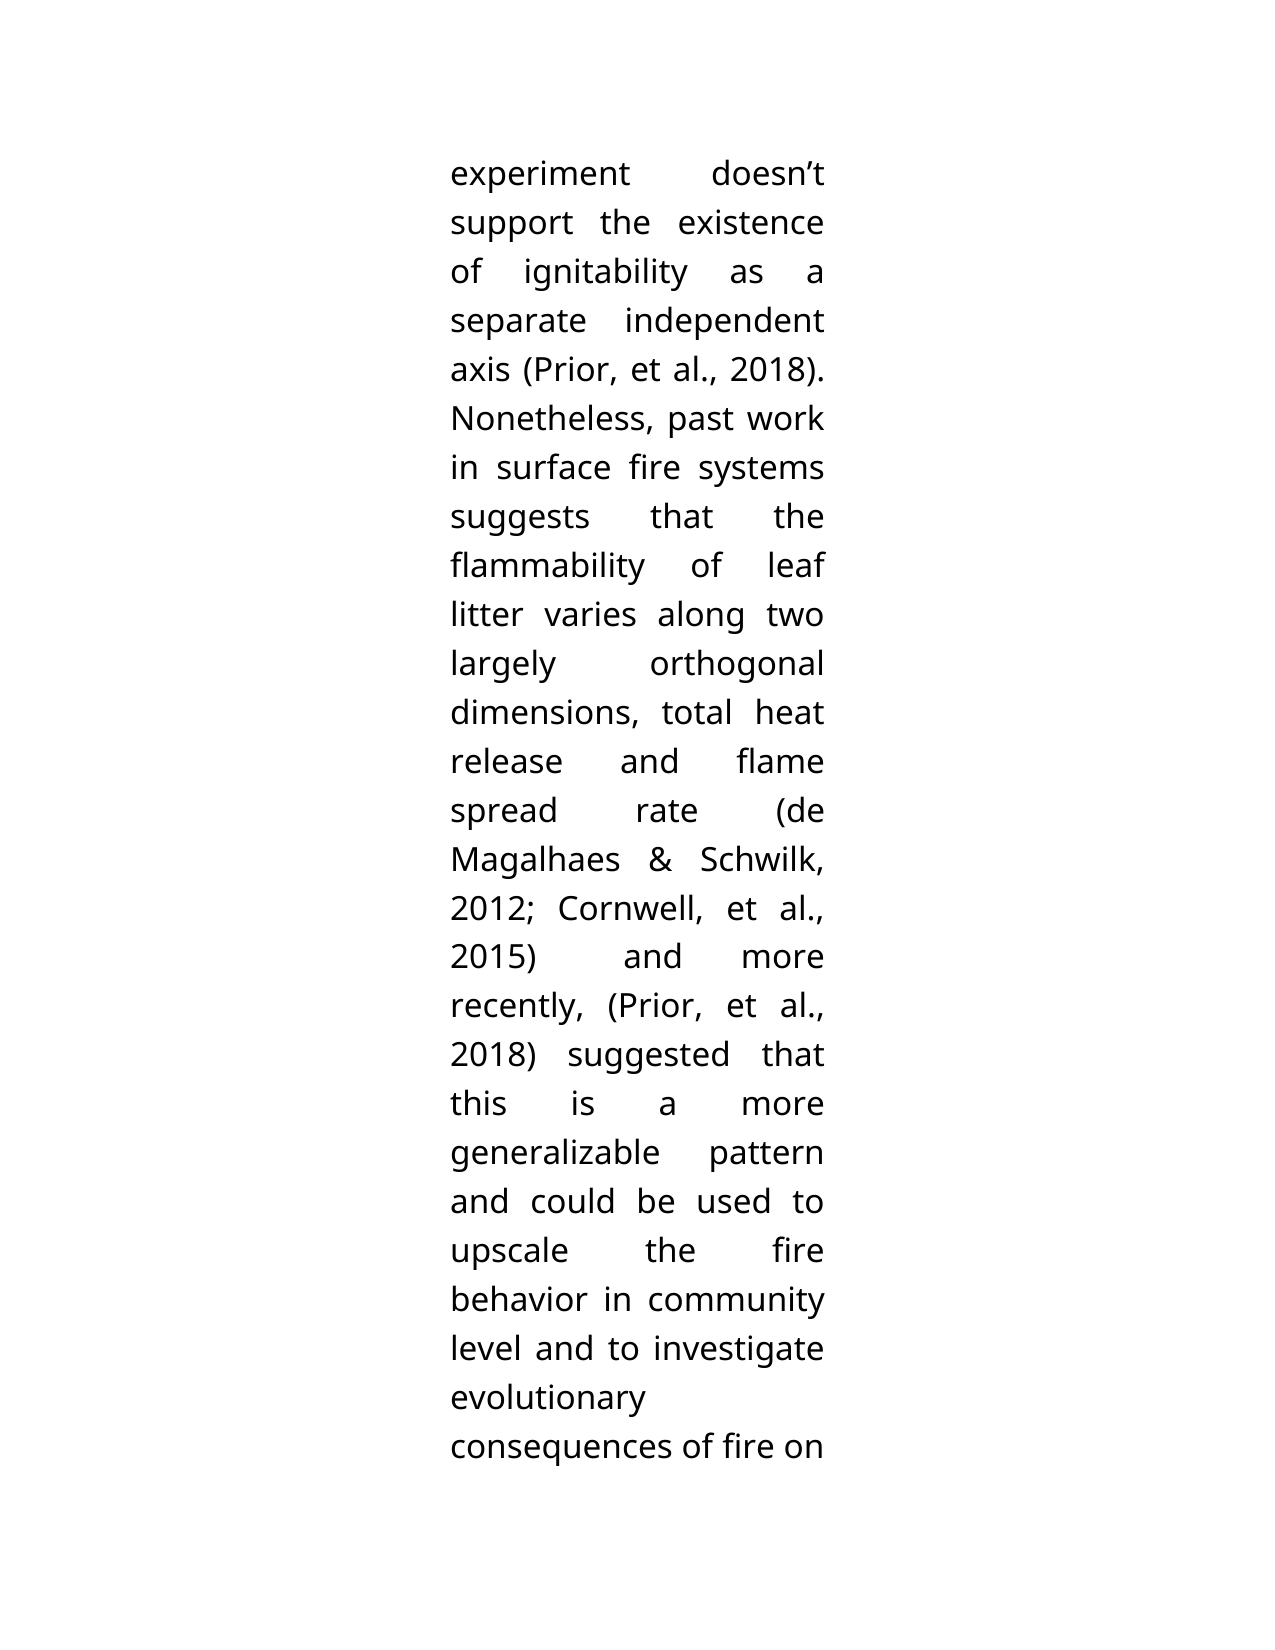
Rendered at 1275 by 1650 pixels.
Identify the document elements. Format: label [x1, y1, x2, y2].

text [450, 150, 825, 1468]
